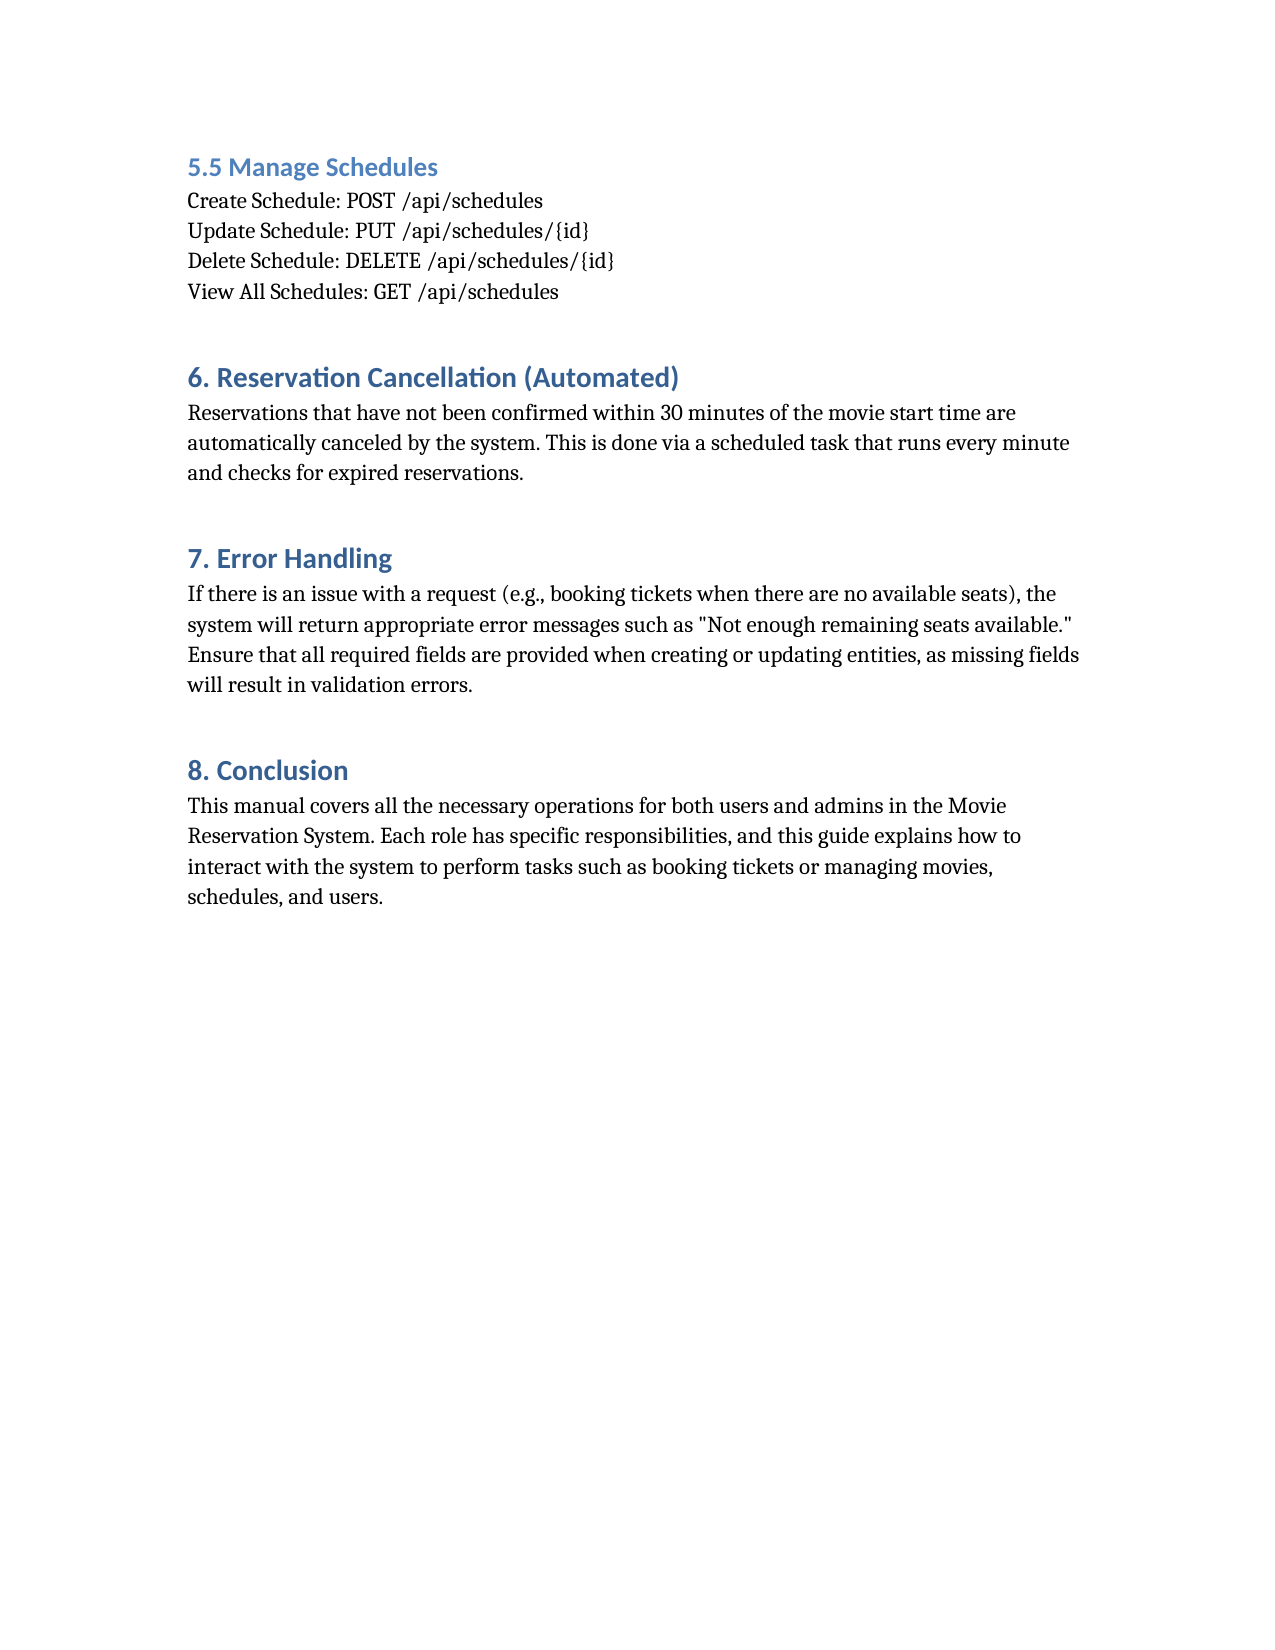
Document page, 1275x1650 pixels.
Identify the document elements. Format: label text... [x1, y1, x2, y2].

subtitle 5.5 Manage Schedules [187, 150, 1087, 183]
subtitle 7. Error Handling [187, 540, 1087, 576]
text This manual covers all the necessary operations for both users and admins in the Movie Reservation System. Each role has specific responsibilities, and this guide explains how to interact with the system to perform tasks such as booking tickets or managing movies, schedules, and users. [187, 793, 1087, 910]
subtitle 8. Conclusion [187, 752, 1087, 788]
subtitle 6. Reservation Cancellation (Automated) [187, 359, 1087, 394]
text If there is an issue with a request (e.g., booking tickets when there are no available seats), the system will return appropriate error messages such as "Not enough remaining seats available." Ensure that all required fields are provided when creating or updating entities, as missing fields will result in validation errors. [187, 581, 1087, 698]
text Create Schedule: POST /api/schedules Update Schedule: PUT /api/schedules/{id} Delete Schedule: DELETE /api/schedules/{id} View All Schedules: GET /api/schedules [187, 188, 1087, 305]
text Reservations that have not been confirmed within 30 minutes of the movie start time are automatically canceled by the system. This is done via a scheduled task that runs every minute and checks for expired reservations. [187, 400, 1087, 486]
